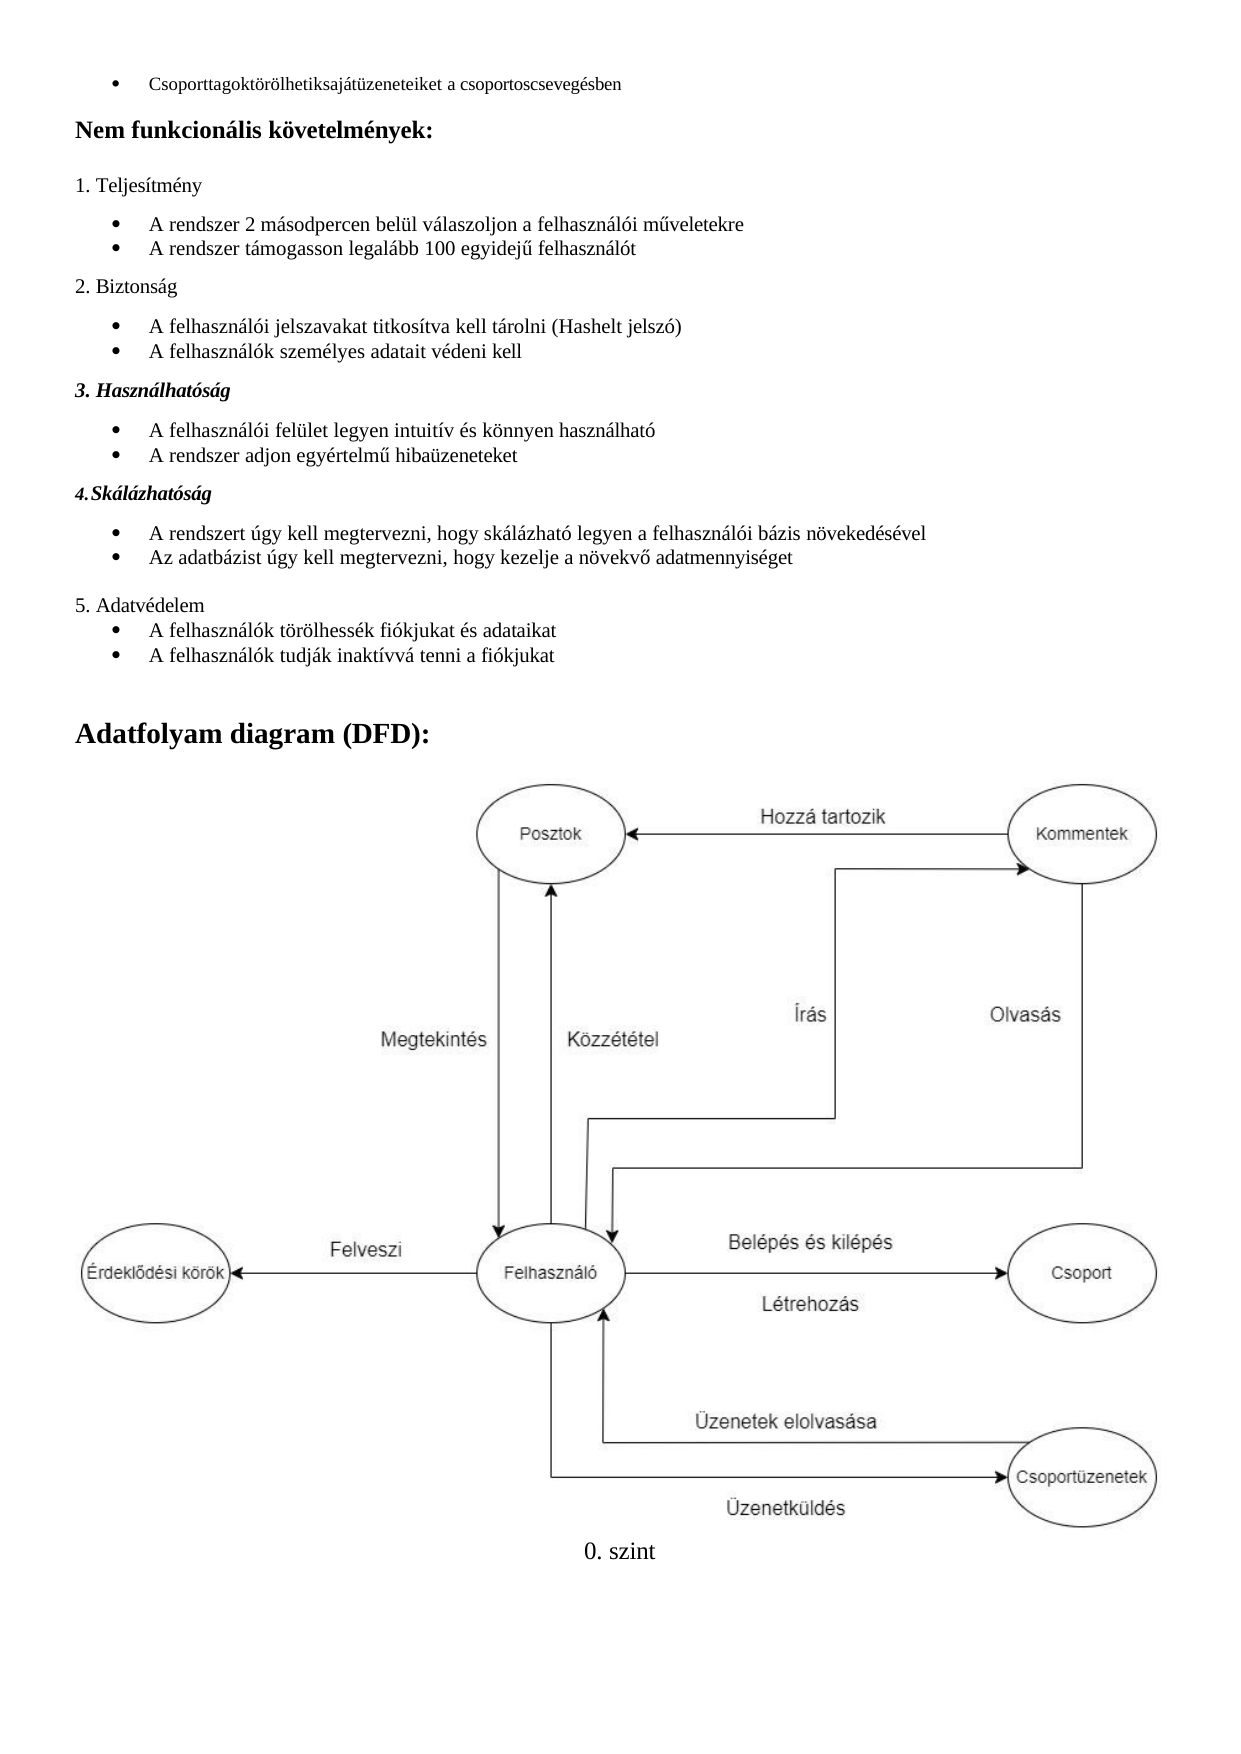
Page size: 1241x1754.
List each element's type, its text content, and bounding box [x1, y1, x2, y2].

subtitle Nem funkcionális követelmények: [75, 115, 1181, 144]
subtitle Adatfolyam diagram (DFD): [75, 716, 1181, 750]
list A felhasználói felület legyen intuitív és könnyen használható [112, 417, 1181, 443]
list Biztonság [75, 274, 1181, 298]
list A felhasználók személyes adatait védeni kell [112, 338, 1181, 364]
list Teljesítmény [75, 173, 1181, 197]
list szint [584, 783, 1181, 1565]
list A felhasználók törölhessék fiókjukat és adataikat [112, 617, 1181, 643]
picture [75, 778, 1162, 1530]
subtitle Használhatóság [75, 378, 1181, 402]
list A felhasználói jelszavakat titkosítva kell tárolni (Hashelt jelszó) [112, 313, 1181, 338]
list Adatvédelem [75, 593, 1181, 617]
list Az adatbázist úgy kell megtervezni, hogy kezelje a növekvő adatmennyiséget [112, 545, 1181, 569]
list A rendszer adjon egyértelmű hibaüzeneteket [112, 443, 1181, 467]
list A felhasználók tudják inaktívvá tenni a fiókjukat [112, 643, 1181, 667]
list A rendszer támogasson legalább 100 egyidejű felhasználót [112, 236, 1181, 260]
list Csoporttagoktörölhetiksajátüzeneteiket a csoportoscsevegésben [112, 73, 1181, 95]
list A rendszer 2 másodpercen belül válaszoljon a felhasználói műveletekre [112, 211, 1181, 236]
list A rendszert úgy kell megtervezni, hogy skálázható legyen a felhasználói bázis növekedésével [112, 520, 1181, 545]
subtitle Skálázhatóság [75, 481, 1181, 505]
